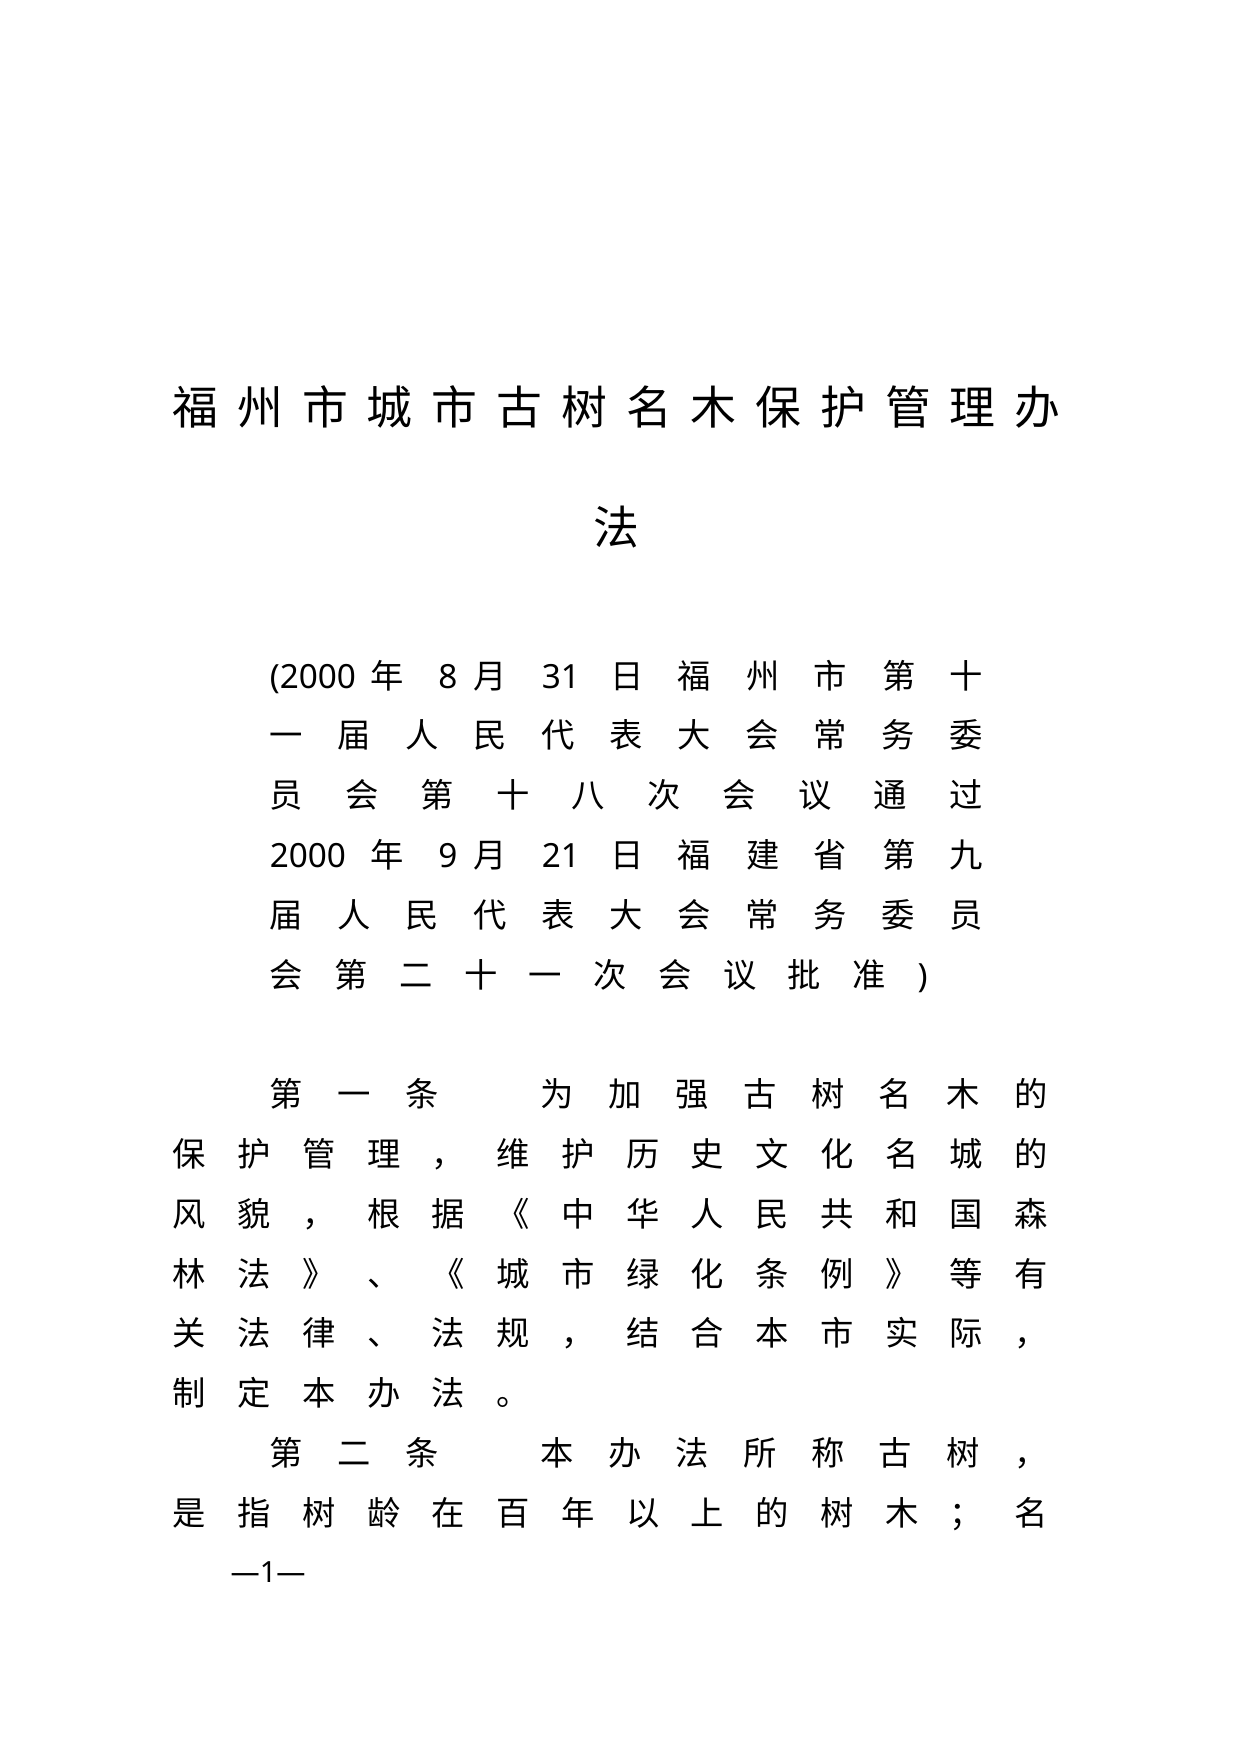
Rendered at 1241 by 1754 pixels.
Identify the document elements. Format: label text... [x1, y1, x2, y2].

text (2000年8月31日福州市第十一届人民代表大会常务委员会第十八次会议通过 2000年9月21日福建省第九届人民代表大会常务委员会第二十一次会议批准) [237, 644, 1014, 1002]
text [172, 1421, 1079, 1541]
text 第一条 为加强古树名木的保护管理，维护历史文化名城的风貌，根据《中华人民共和国森林法》、《城市绿化条例》等有关法律、法规，结合本市实际，制定本办法。 [172, 1062, 1079, 1421]
text 福州市城市古树名木保护管理办法 [172, 345, 1079, 584]
